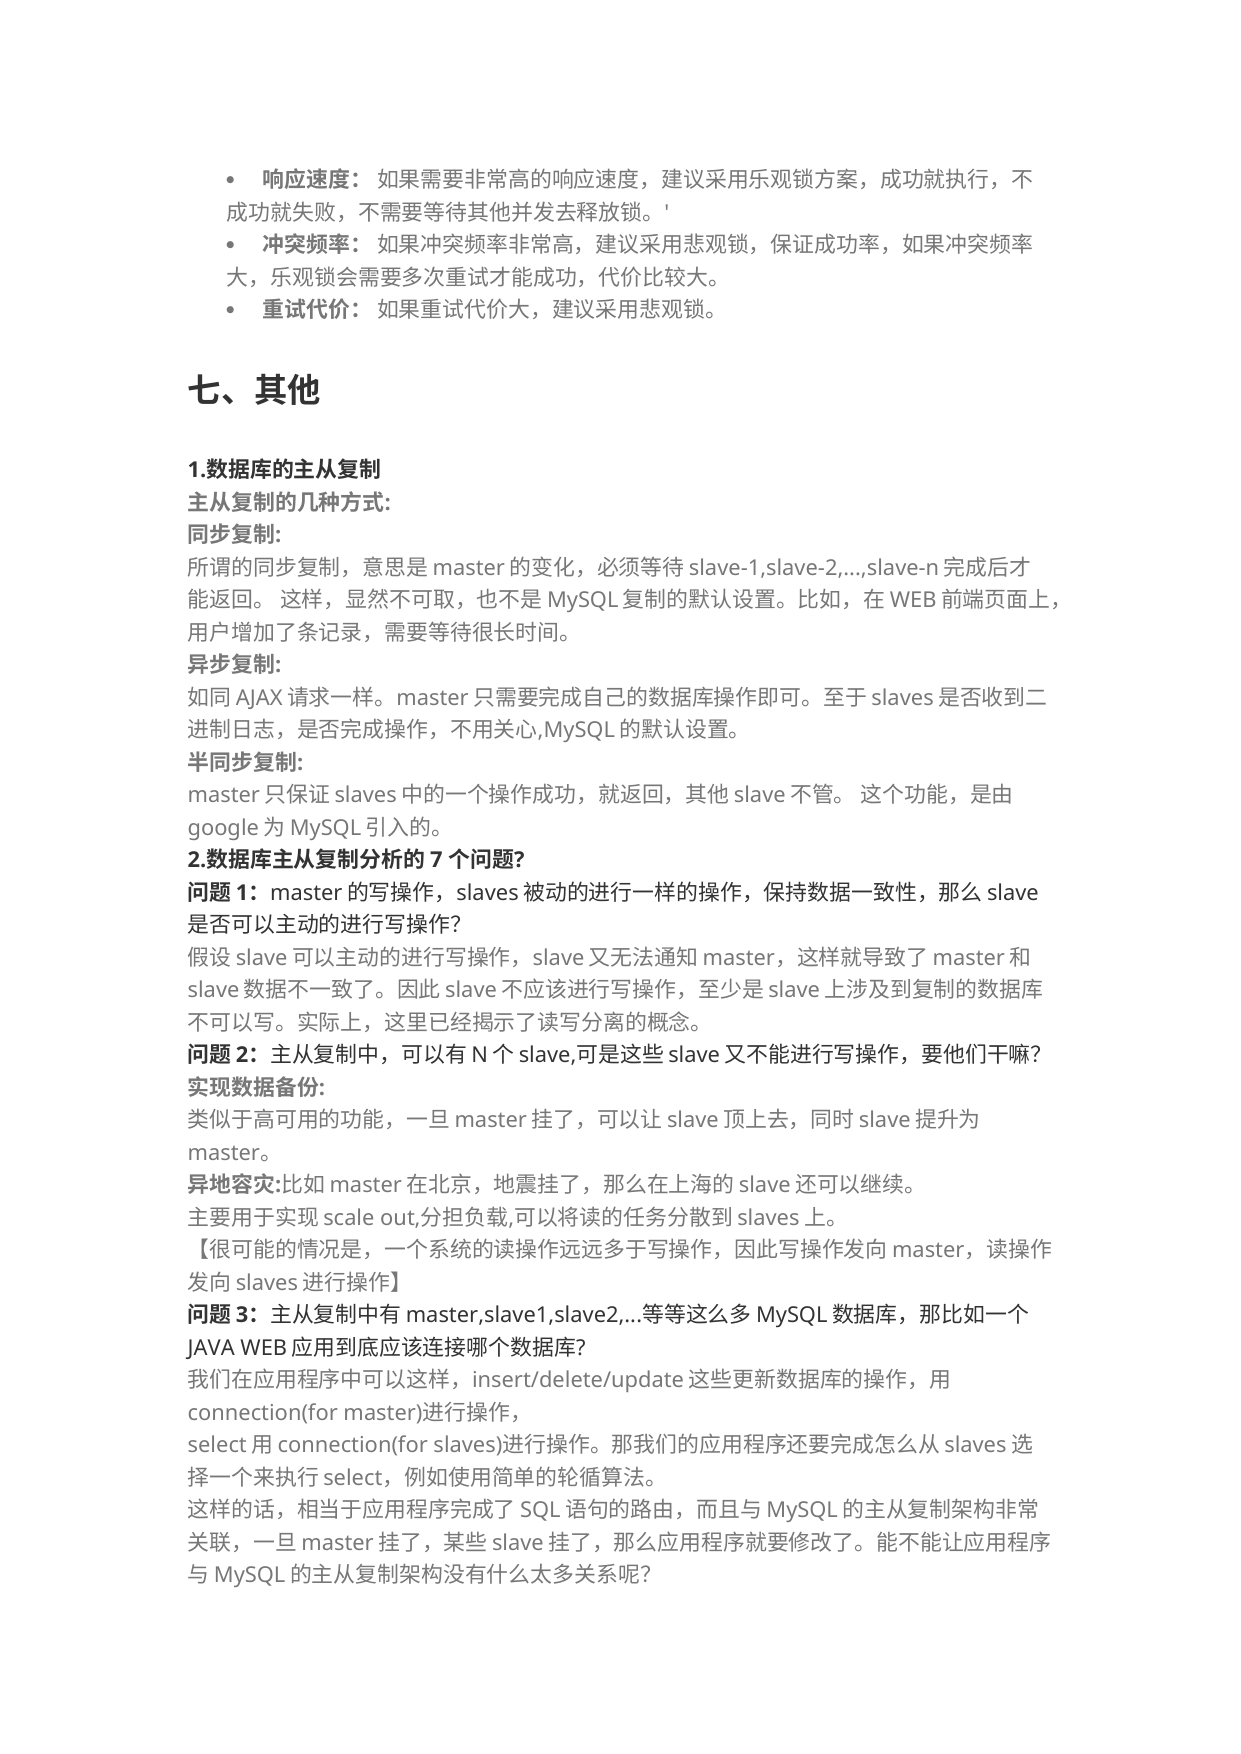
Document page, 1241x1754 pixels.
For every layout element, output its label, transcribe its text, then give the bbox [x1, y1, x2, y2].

text master只保证slaves中的一个操作成功，就返回，其他slave不管。 这个功能，是由google为MySQL引入的。 [187, 777, 1053, 842]
text 问题3：主从复制中有master,slave1,slave2,...等等这么多MySQL数据库，那比如一个JAVA WEB应用到底应该连接哪个数据库? [187, 1297, 1053, 1362]
text 假设slave可以主动的进行写操作，slave又无法通知master，这样就导致了master和slave数据不一致了。因此slave不应该进行写操作，至少是slave上涉及到复制的数据库不可以写。实际上，这里已经揭示了读写分离的概念。 [187, 939, 1053, 1037]
text 所谓的同步复制，意思是master的变化，必须等待slave-1,slave-2,...,slave-n完成后才能返回。 这样，显然不可取，也不是MySQL复制的默认设置。比如，在WEB前端页面上，用户增加了条记录，需要等待很长时间。 [187, 549, 1053, 647]
text 七、其他 [187, 356, 1053, 421]
text 半同步复制: [187, 744, 1053, 777]
text 问题2：主从复制中，可以有N个slave,可是这些slave又不能进行写操作，要他们干嘛？ [187, 1037, 1053, 1069]
text 主从复制的几种方式: [187, 484, 1053, 517]
text 如同AJAX请求一样。master只需要完成自己的数据库操作即可。至于slaves是否收到二进制日志，是否完成操作，不用关心,MySQL的默认设置。 [187, 679, 1053, 744]
text select用connection(for slaves)进行操作。那我们的应用程序还要完成怎么从slaves选择一个来执行select，例如使用简单的轮循算法。 [187, 1427, 1053, 1492]
text 同步复制: [187, 517, 1053, 549]
text 1.数据库的主从复制 [187, 452, 1053, 484]
list 重试代价： 如果重试代价大，建议采用悲观锁。 [227, 292, 1053, 324]
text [187, 1492, 1053, 1589]
list 响应速度： 如果需要非常高的响应速度，建议采用乐观锁方案，成功就执行，不成功就失败，不需要等待其他并发去释放锁。' [227, 162, 1053, 227]
text 2.数据库主从复制分析的 7 个问题? [187, 842, 1053, 874]
text 异步复制: [187, 647, 1053, 679]
text 问题1：master的写操作，slaves被动的进行一样的操作，保持数据一致性，那么slave是否可以主动的进行写操作？ [187, 874, 1053, 939]
text 实现数据备份: 类似于高可用的功能，一旦master挂了，可以让slave顶上去，同时slave提升为master。 [187, 1069, 1053, 1167]
text 我们在应用程序中可以这样，insert/delete/update这些更新数据库的操作，用connection(for master)进行操作， [187, 1362, 1053, 1427]
text 异地容灾:比如master在北京，地震挂了，那么在上海的slave还可以继续。 主要用于实现scale out,分担负载,可以将读的任务分散到slaves上。 【很可能的情况是，一个系统的读操作远远多于写操作，因此写操作发向master，读操作发向slaves进行操作】 [187, 1167, 1053, 1297]
list 冲突频率： 如果冲突频率非常高，建议采用悲观锁，保证成功率，如果冲突频率大，乐观锁会需要多次重试才能成功，代价比较大。 [227, 227, 1053, 292]
